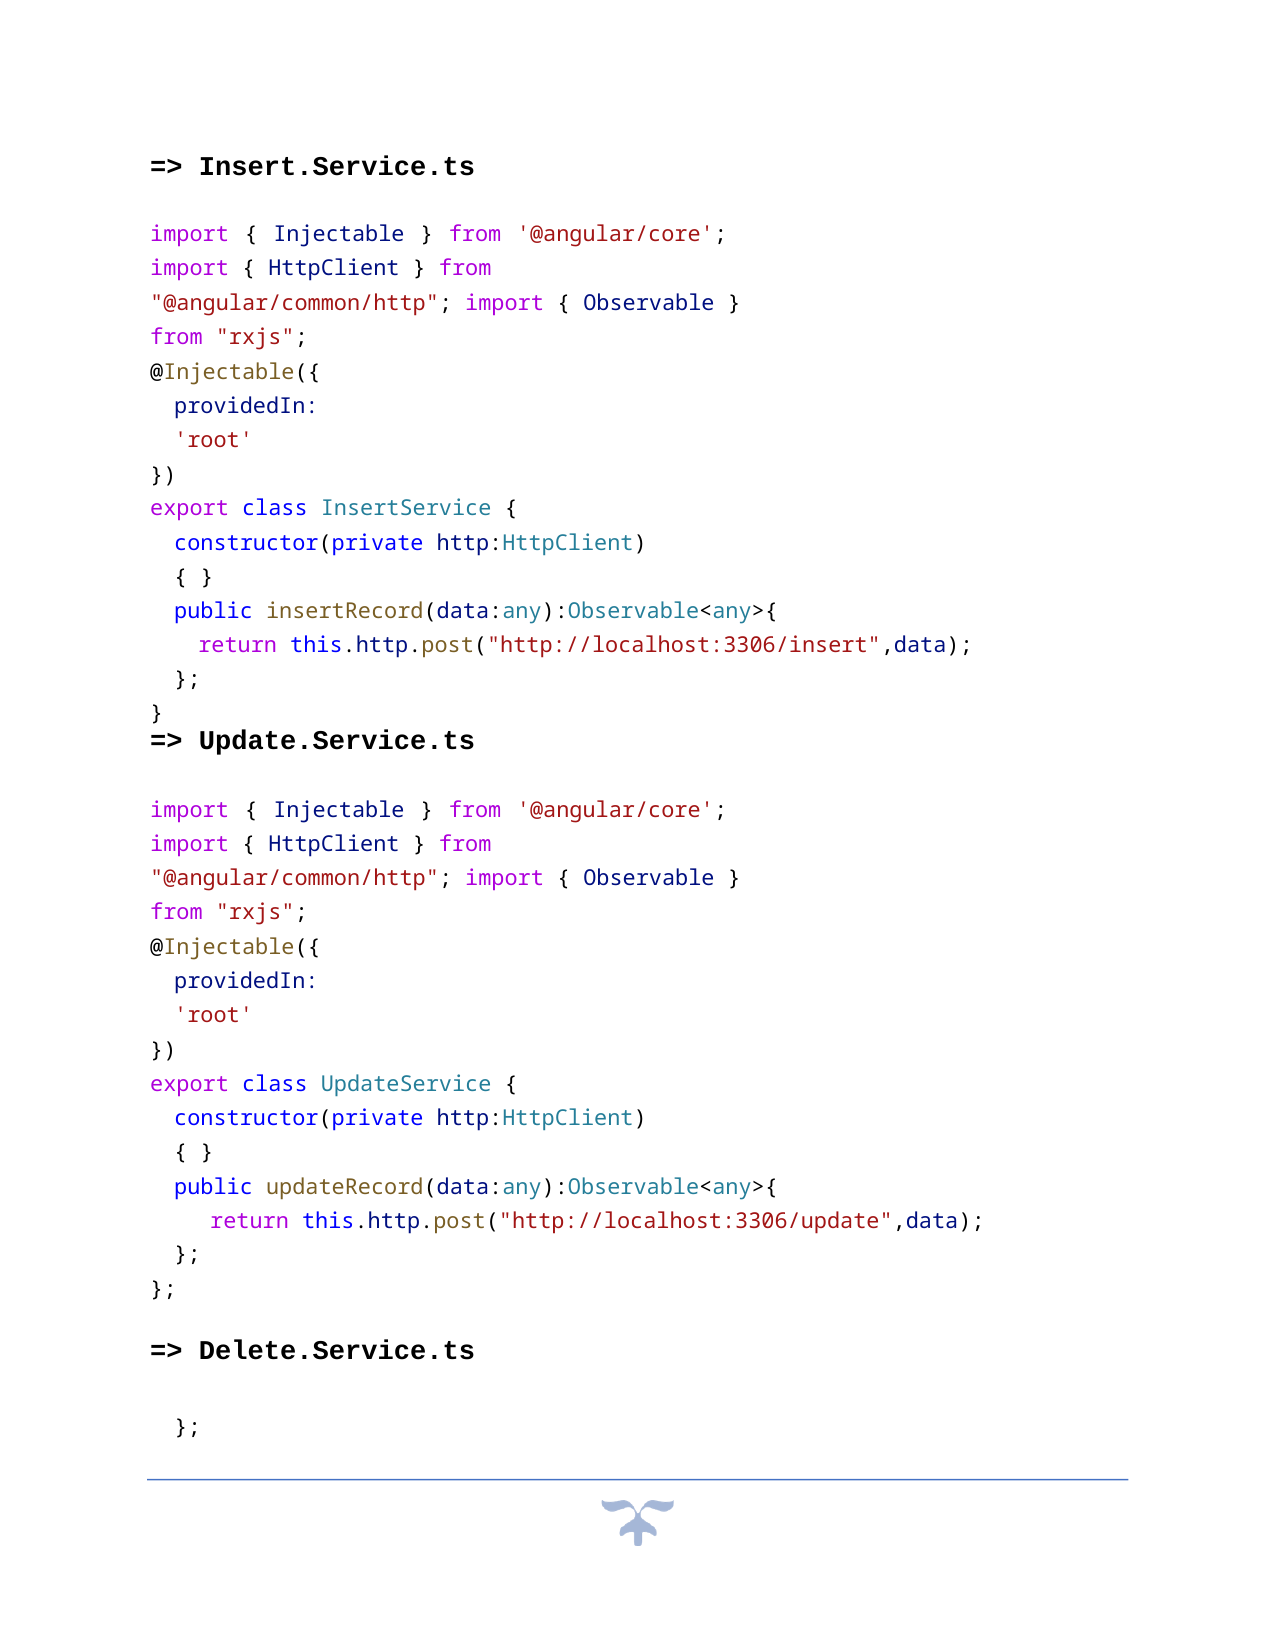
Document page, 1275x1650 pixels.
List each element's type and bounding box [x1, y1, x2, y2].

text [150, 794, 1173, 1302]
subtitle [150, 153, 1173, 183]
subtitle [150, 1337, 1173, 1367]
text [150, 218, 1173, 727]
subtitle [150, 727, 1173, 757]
picture [601, 1500, 674, 1546]
